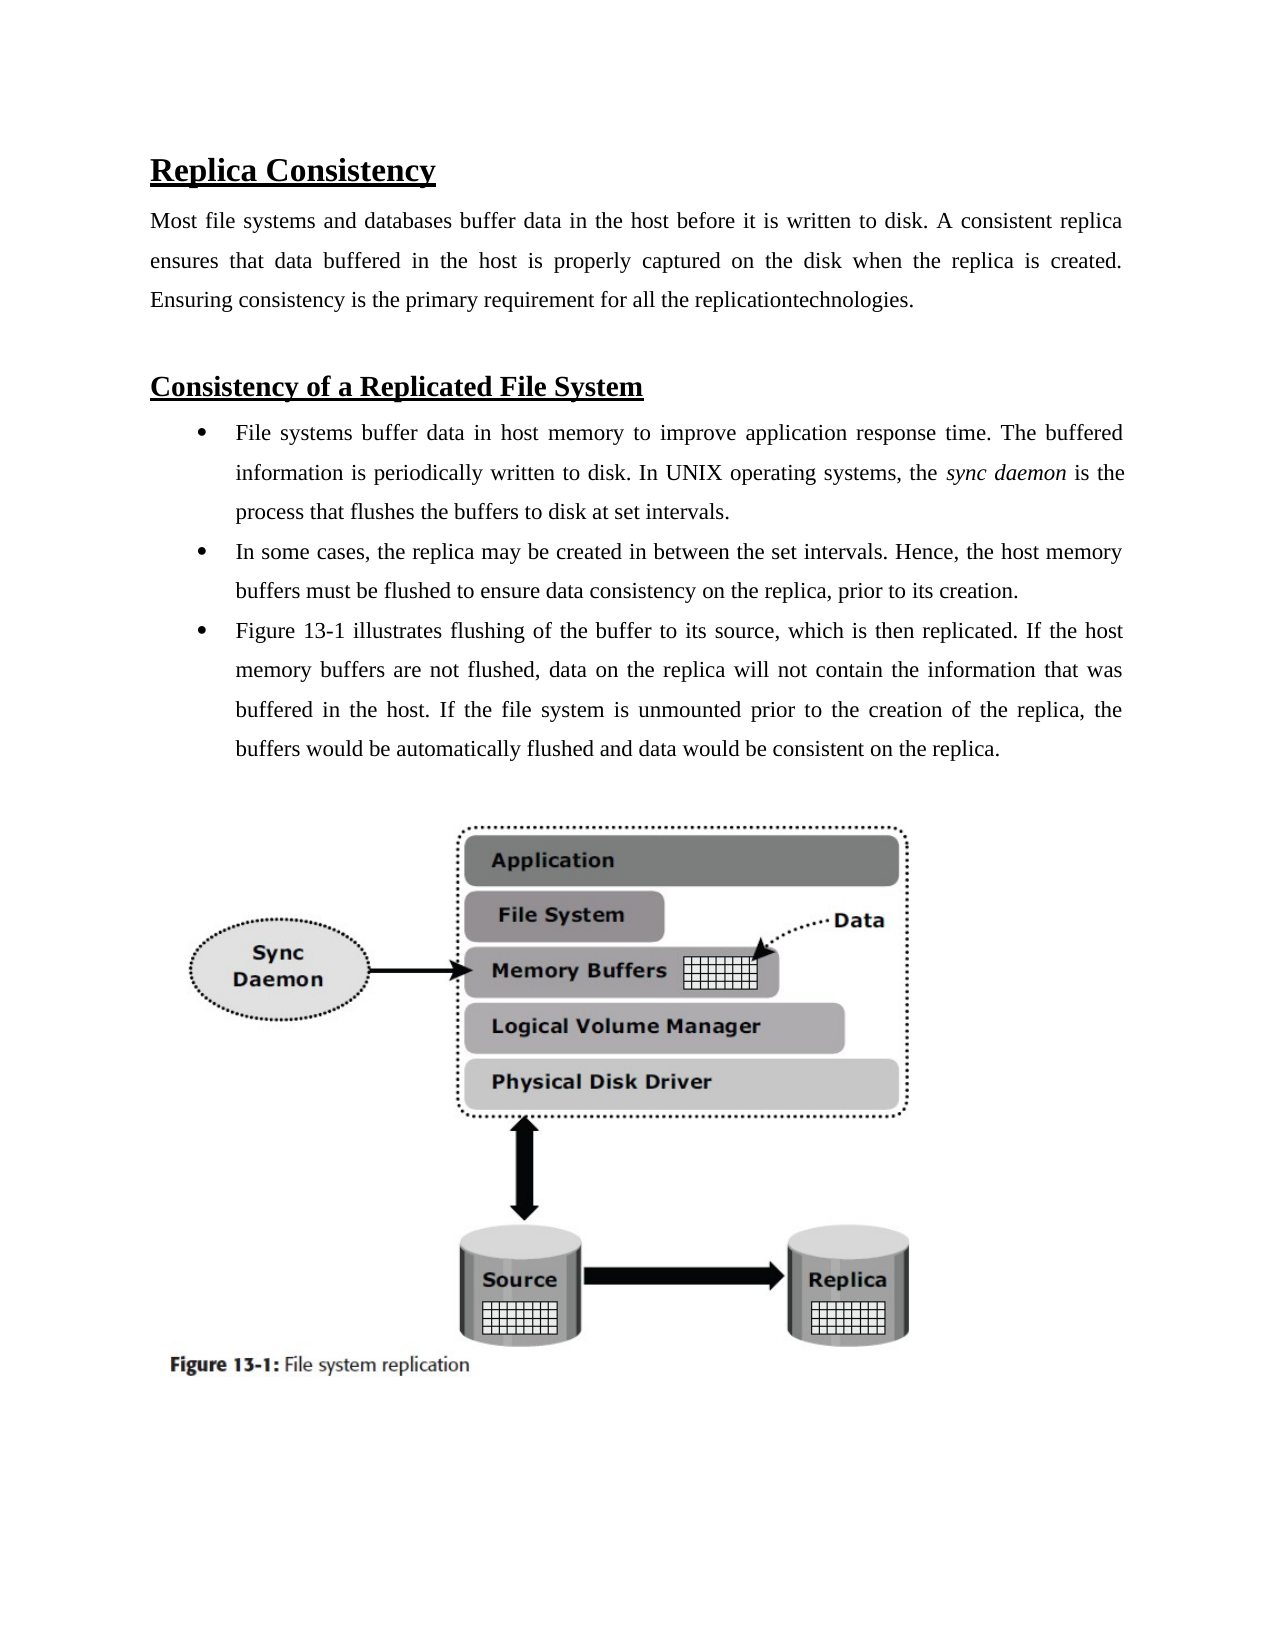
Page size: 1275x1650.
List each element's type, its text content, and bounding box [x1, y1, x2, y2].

list File systems buffer data in host memory to improve application response time. The buffered information is periodically written to disk. In UNIX operating systems, the sync daemon is the process that flushes the buffers to disk at set intervals. [198, 419, 1125, 525]
picture [170, 825, 910, 1377]
text Replica Consistency [150, 150, 1125, 188]
text Consistency of a Replicated File System [150, 369, 1125, 403]
list In some cases, the replica may be created in between the set intervals. Hence, the host memory buffers must be flushed to ensure data consistency on the replica, prior to its creation. [198, 538, 1125, 604]
list Figure 13-1 illustrates flushing of the buffer to its source, which is then replicated. If the host memory buffers are not flushed, data on the replica will not contain the information that was buffered in the host. If the file system is unmounted prior to the creation of the replica, the buffers would be automatically flushed and data would be consistent on the replica. [198, 617, 1125, 762]
text Most file systems and databases buffer data in the host before it is written to disk. A consistent replica ensures that data buffered in the host is properly captured on the disk when the replica is created. Ensuring consistency is the primary requirement for all the replicationtechnologies. [150, 207, 1125, 313]
